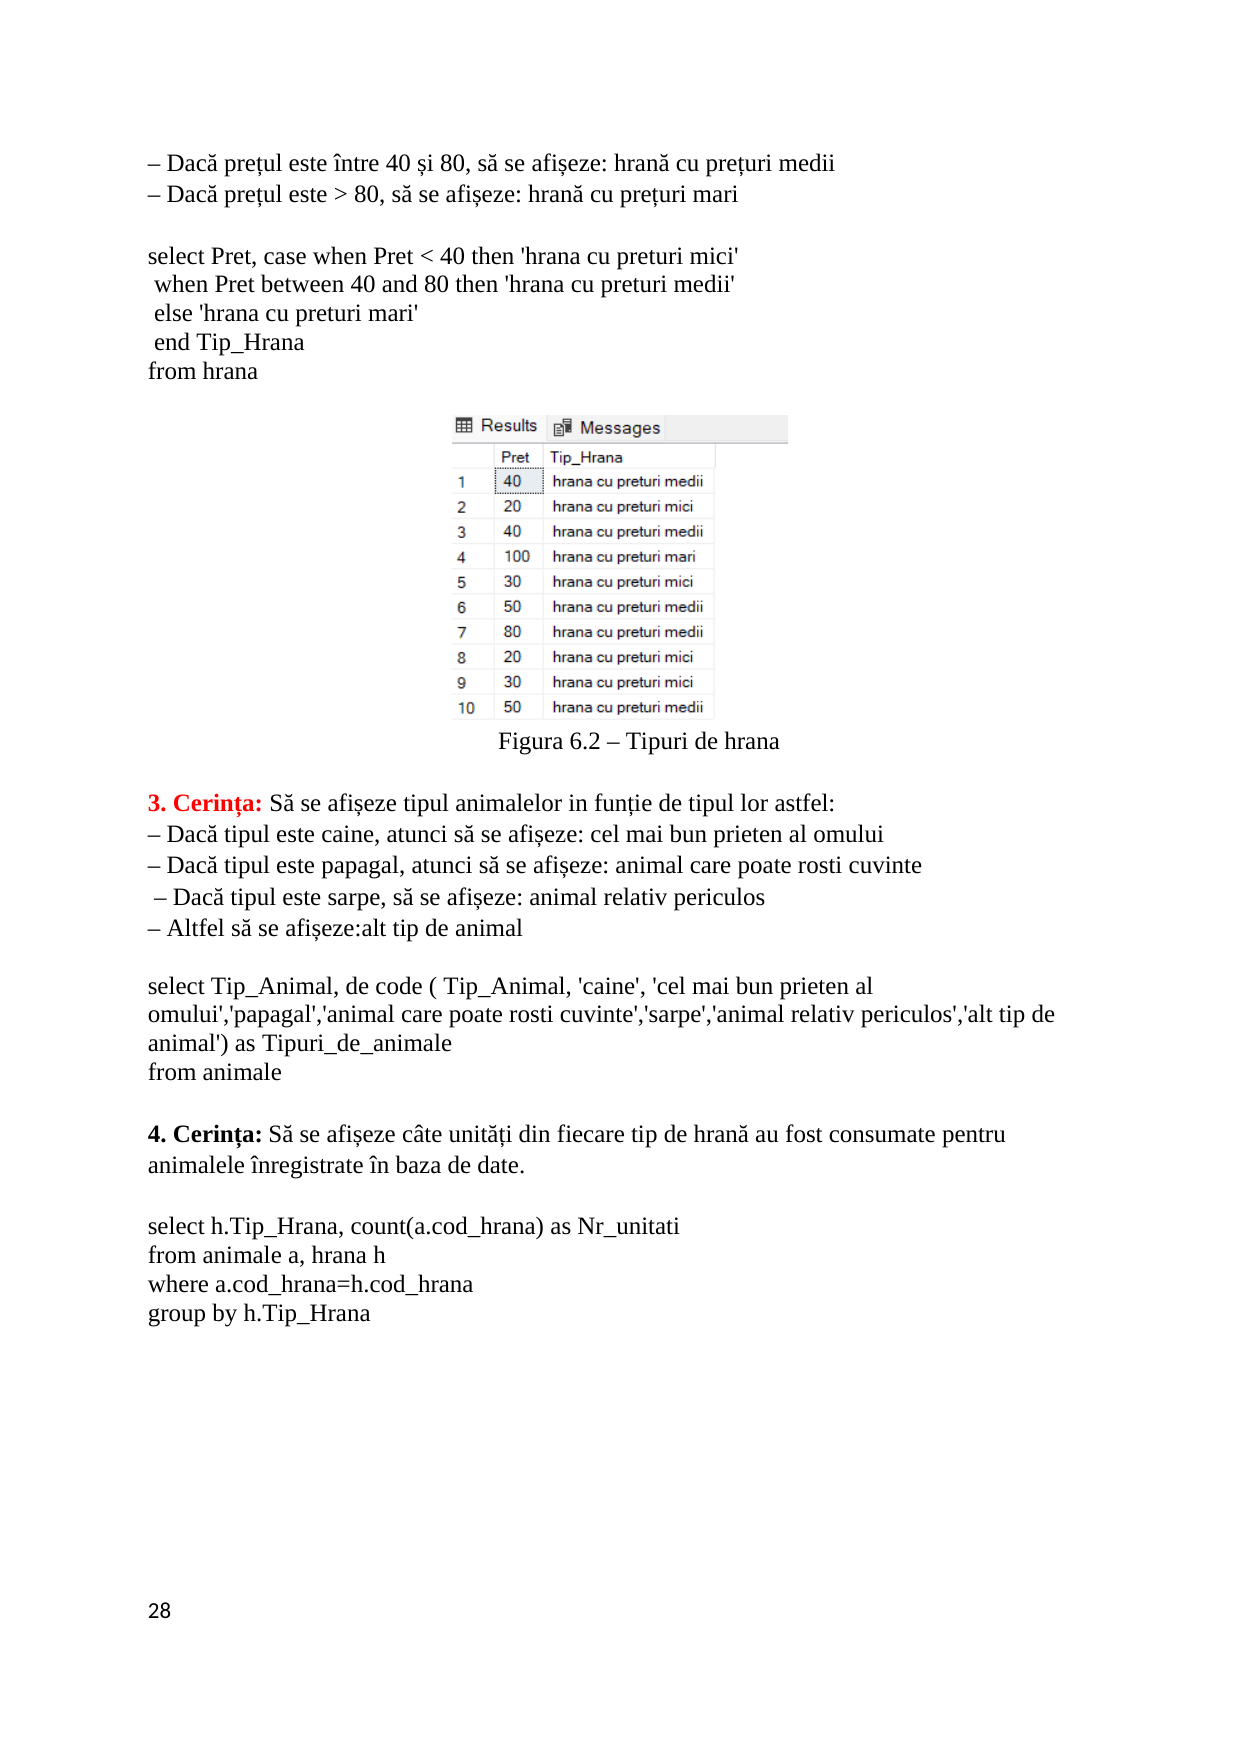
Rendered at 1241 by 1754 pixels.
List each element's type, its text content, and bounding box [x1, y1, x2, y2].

text 4. Cerința: Să se afișeze câte unități din fiecare tip de hrană au fost consumate pentru animalele înregistrate în baza de date. [148, 1119, 1093, 1179]
text from hrana [148, 356, 1093, 384]
picture [452, 415, 789, 725]
text – Dacă prețul este > 80, să se afișeze: hrană cu prețuri mari [148, 179, 1093, 207]
text where a.cod_hrana=h.cod_hrana [148, 1269, 1093, 1298]
text – Dacă tipul este sarpe, să se afișeze: animal relativ periculos [148, 882, 1093, 910]
text – Dacă tipul este caine, atunci să se afișeze: cel mai bun prieten al omului [148, 819, 1093, 848]
text – Altfel să se afișeze:alt tip de animal [148, 913, 1093, 941]
text select Tip_Animal, de code ( Tip_Animal, 'caine', 'cel mai bun prieten al omului','papagal','animal care poate rosti cuvinte','sarpe','animal relativ periculos','alt tip de animal') as Tipuri_de_animale [148, 971, 1093, 1057]
text end Tip_Hrana [148, 327, 1093, 356]
text from animale a, hrana h [148, 1240, 1093, 1269]
text 3. Cerința: Să se afișeze tipul animalelor in funție de tipul lor astfel: [148, 788, 1093, 817]
text – Dacă prețul este între 40 și 80, să se afișeze: hrană cu prețuri medii [148, 148, 1093, 176]
text when Pret between 40 and 80 then 'hrana cu preturi medii' [148, 269, 1093, 298]
text select h.Tip_Hrana, count(a.cod_hrana) as Nr_unitati [148, 1211, 1093, 1240]
text else 'hrana cu preturi mari' [148, 298, 1093, 327]
text – Dacă tipul este papagal, atunci să se afișeze: animal care poate rosti cuvinte [148, 851, 1093, 879]
text from animale [148, 1057, 1093, 1086]
text group by h.Tip_Hrana [148, 1298, 1093, 1326]
text select Pret, case when Pret < 40 then 'hrana cu preturi mici' [148, 241, 1093, 269]
text Figura 6.2 – Tipuri de hrana [185, 726, 1093, 755]
